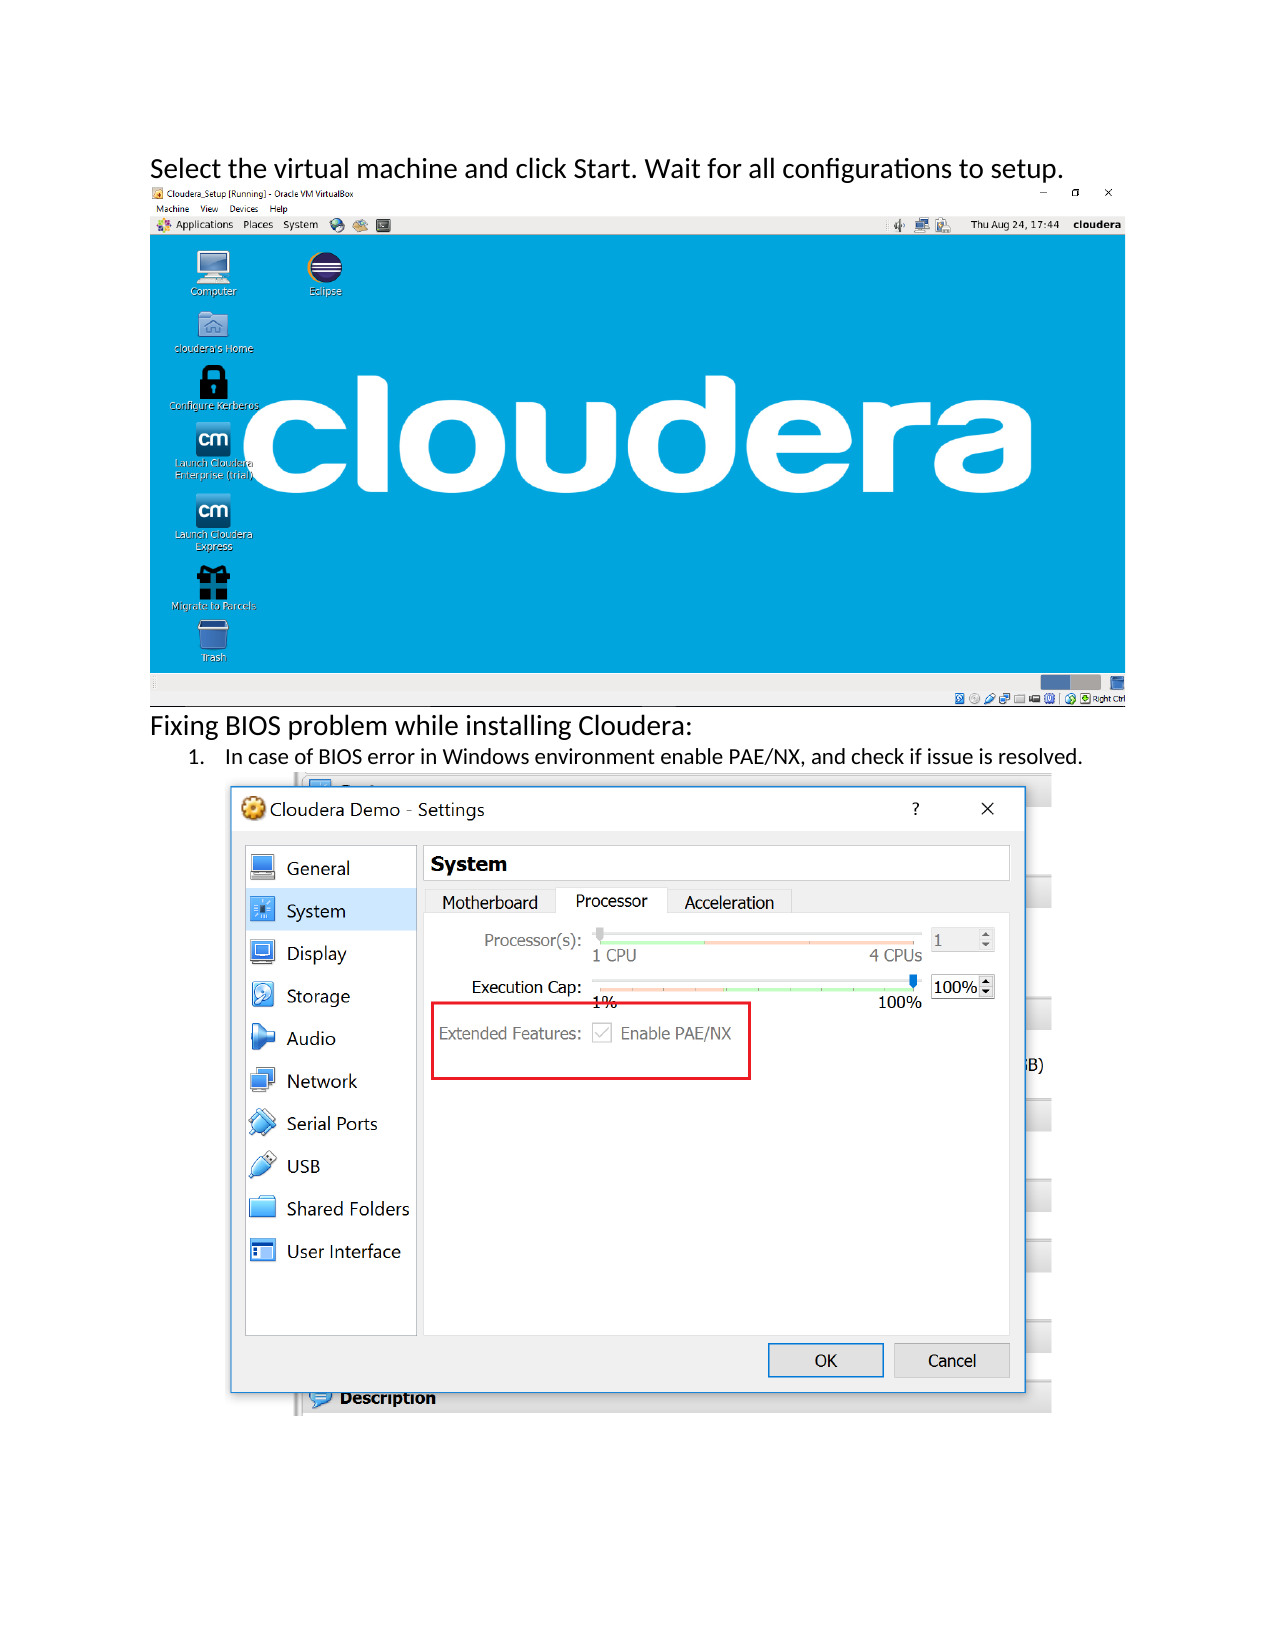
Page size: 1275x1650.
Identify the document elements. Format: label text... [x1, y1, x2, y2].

picture [217, 570, 229, 582]
text Fixing BIOS problem while installing Cloudera: [150, 707, 1125, 742]
picture [198, 620, 228, 648]
picture [358, 376, 387, 491]
picture [747, 401, 851, 492]
picture [864, 403, 930, 491]
picture [150, 185, 1125, 234]
picture [628, 376, 735, 492]
picture [199, 312, 227, 336]
picture [935, 401, 1031, 492]
picture [225, 772, 1053, 1416]
picture [207, 568, 220, 572]
picture [516, 403, 616, 492]
list In case of BIOS error in Windows environment enable PAE/NX, and check if issue is resolved. [187, 742, 1125, 770]
picture [201, 366, 226, 398]
picture [197, 494, 230, 527]
picture [400, 401, 505, 492]
picture [201, 590, 209, 598]
picture [217, 590, 226, 598]
picture [244, 401, 345, 492]
picture [308, 253, 341, 281]
picture [150, 674, 1125, 707]
picture [198, 573, 209, 582]
text Select the virtual machine and click Start. Wait for all configurations to setup. [150, 150, 1125, 185]
picture [197, 423, 230, 455]
picture [198, 251, 229, 283]
